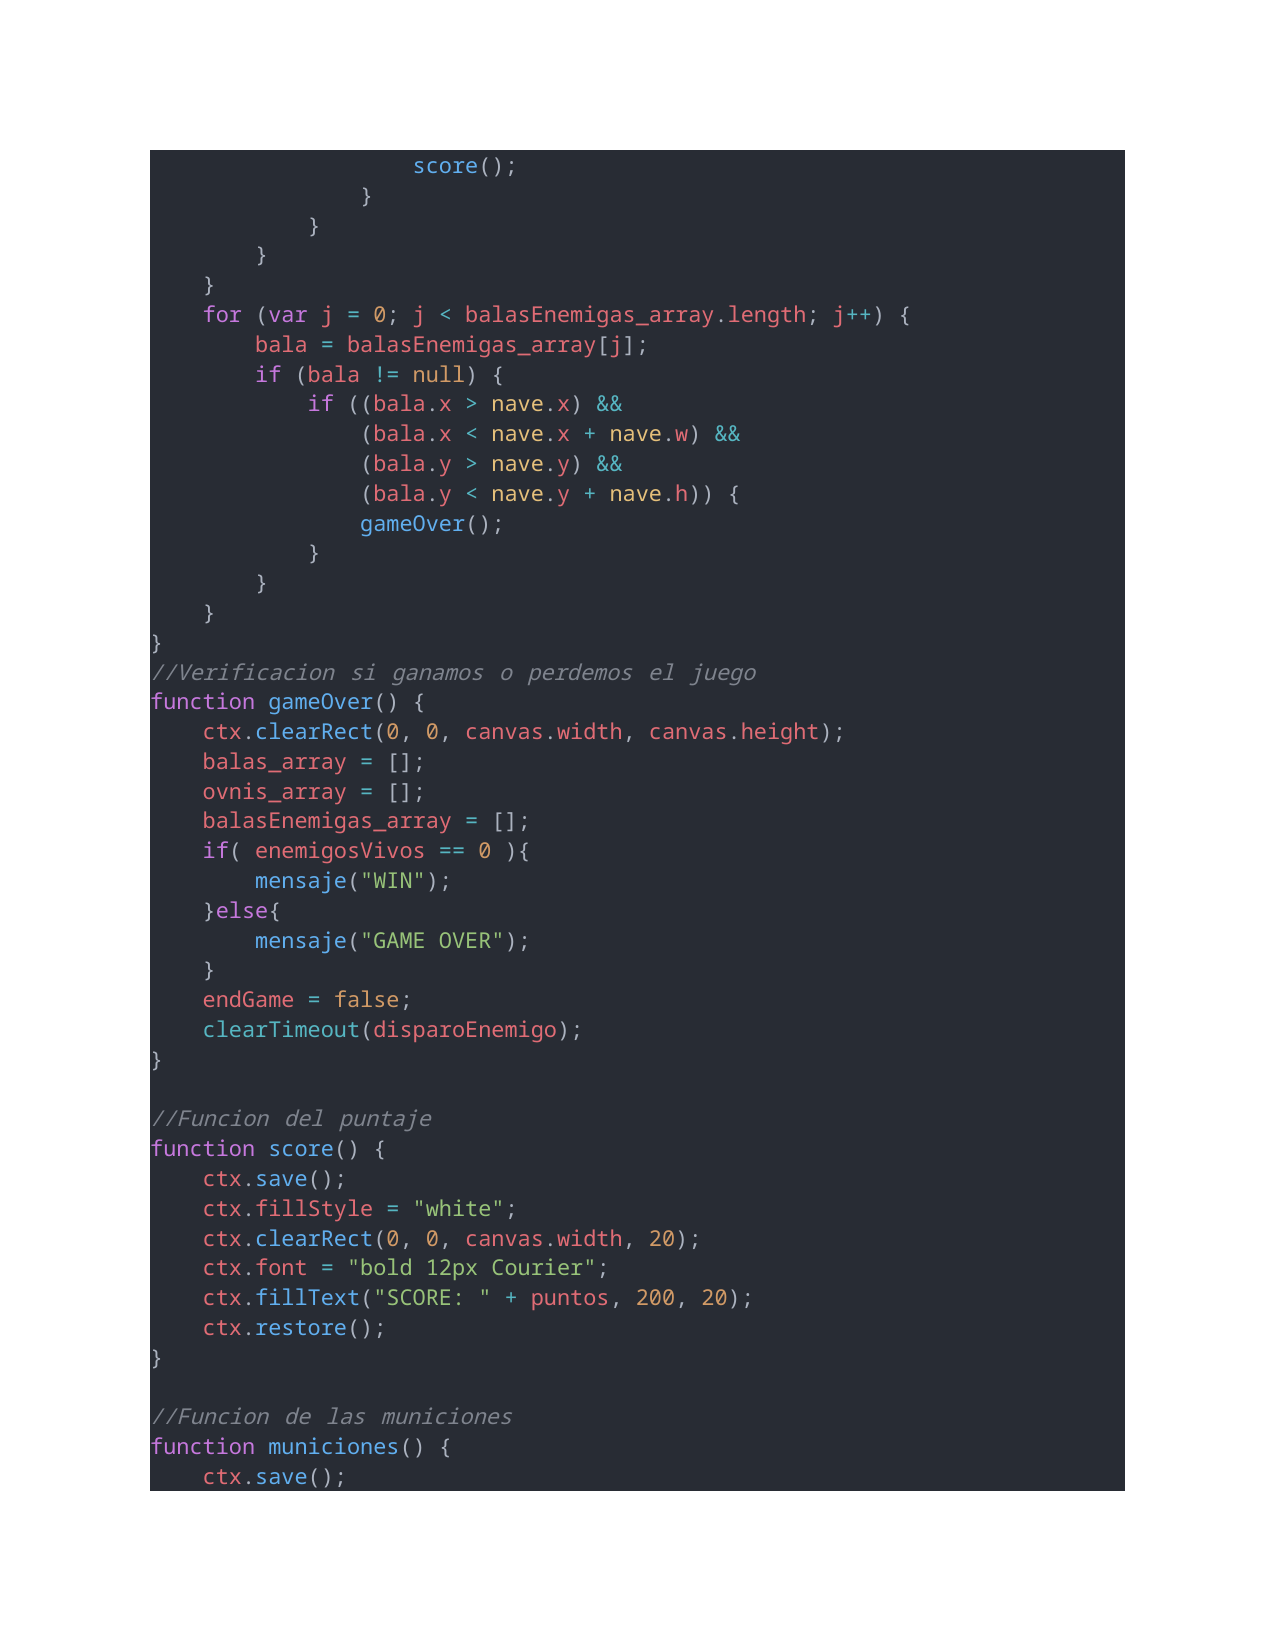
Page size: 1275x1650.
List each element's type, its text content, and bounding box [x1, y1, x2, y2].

text } [150, 954, 1125, 984]
text } [150, 1342, 1125, 1371]
text if ((bala.x > nave.x) && [150, 388, 1125, 418]
text //Funcion del puntaje [150, 1103, 1125, 1133]
text function municiones() { [150, 1431, 1125, 1461]
text ctx.save(); [150, 1163, 1125, 1193]
text mensaje("WIN"); [150, 865, 1125, 895]
text if (bala != null) { [150, 358, 1125, 388]
text } [150, 627, 1125, 656]
text if( enemigosVivos == 0 ){ [150, 835, 1125, 865]
text endGame = false; [150, 984, 1125, 1014]
text } [150, 537, 1125, 567]
text mensaje("GAME OVER"); [150, 924, 1125, 954]
text ctx.clearRect(0, 0, canvas.width, canvas.height); [150, 716, 1125, 746]
text ovnis_array = []; [150, 776, 1125, 805]
text } [150, 180, 1125, 209]
text } [150, 209, 1125, 239]
text clearTimeout(disparoEnemigo); [150, 1014, 1125, 1044]
text ctx.fillStyle = "white"; [150, 1193, 1125, 1222]
text } [150, 597, 1125, 627]
text ctx.fillText("SCORE: " + puntos, 200, 20); [150, 1282, 1125, 1312]
text } [150, 1044, 1125, 1073]
text for (var j = 0; j < balasEnemigas_array.length; j++) { [150, 299, 1125, 329]
text ctx.save(); [150, 1461, 1125, 1491]
text score(); [150, 150, 1125, 180]
text balasEnemigas_array = []; [150, 805, 1125, 835]
text function gameOver() { [150, 686, 1125, 716]
text //Verificacion si ganamos o perdemos el juego [150, 656, 1125, 686]
text ctx.clearRect(0, 0, canvas.width, 20); [150, 1222, 1125, 1252]
text } [150, 567, 1125, 597]
text ctx.restore(); [150, 1312, 1125, 1342]
text balas_array = []; [150, 746, 1125, 776]
text bala = balasEnemigas_array[j]; [150, 329, 1125, 358]
text } [150, 239, 1125, 269]
text //Funcion de las municiones [150, 1401, 1125, 1431]
text }else{ [150, 895, 1125, 924]
text (bala.x < nave.x + nave.w) && [150, 418, 1125, 448]
text (bala.y < nave.y + nave.h)) { [150, 478, 1125, 507]
text function score() { [150, 1133, 1125, 1163]
text } [150, 269, 1125, 299]
text ctx.font = "bold 12px Courier"; [150, 1252, 1125, 1282]
text gameOver(); [150, 507, 1125, 537]
text (bala.y > nave.y) && [150, 448, 1125, 478]
